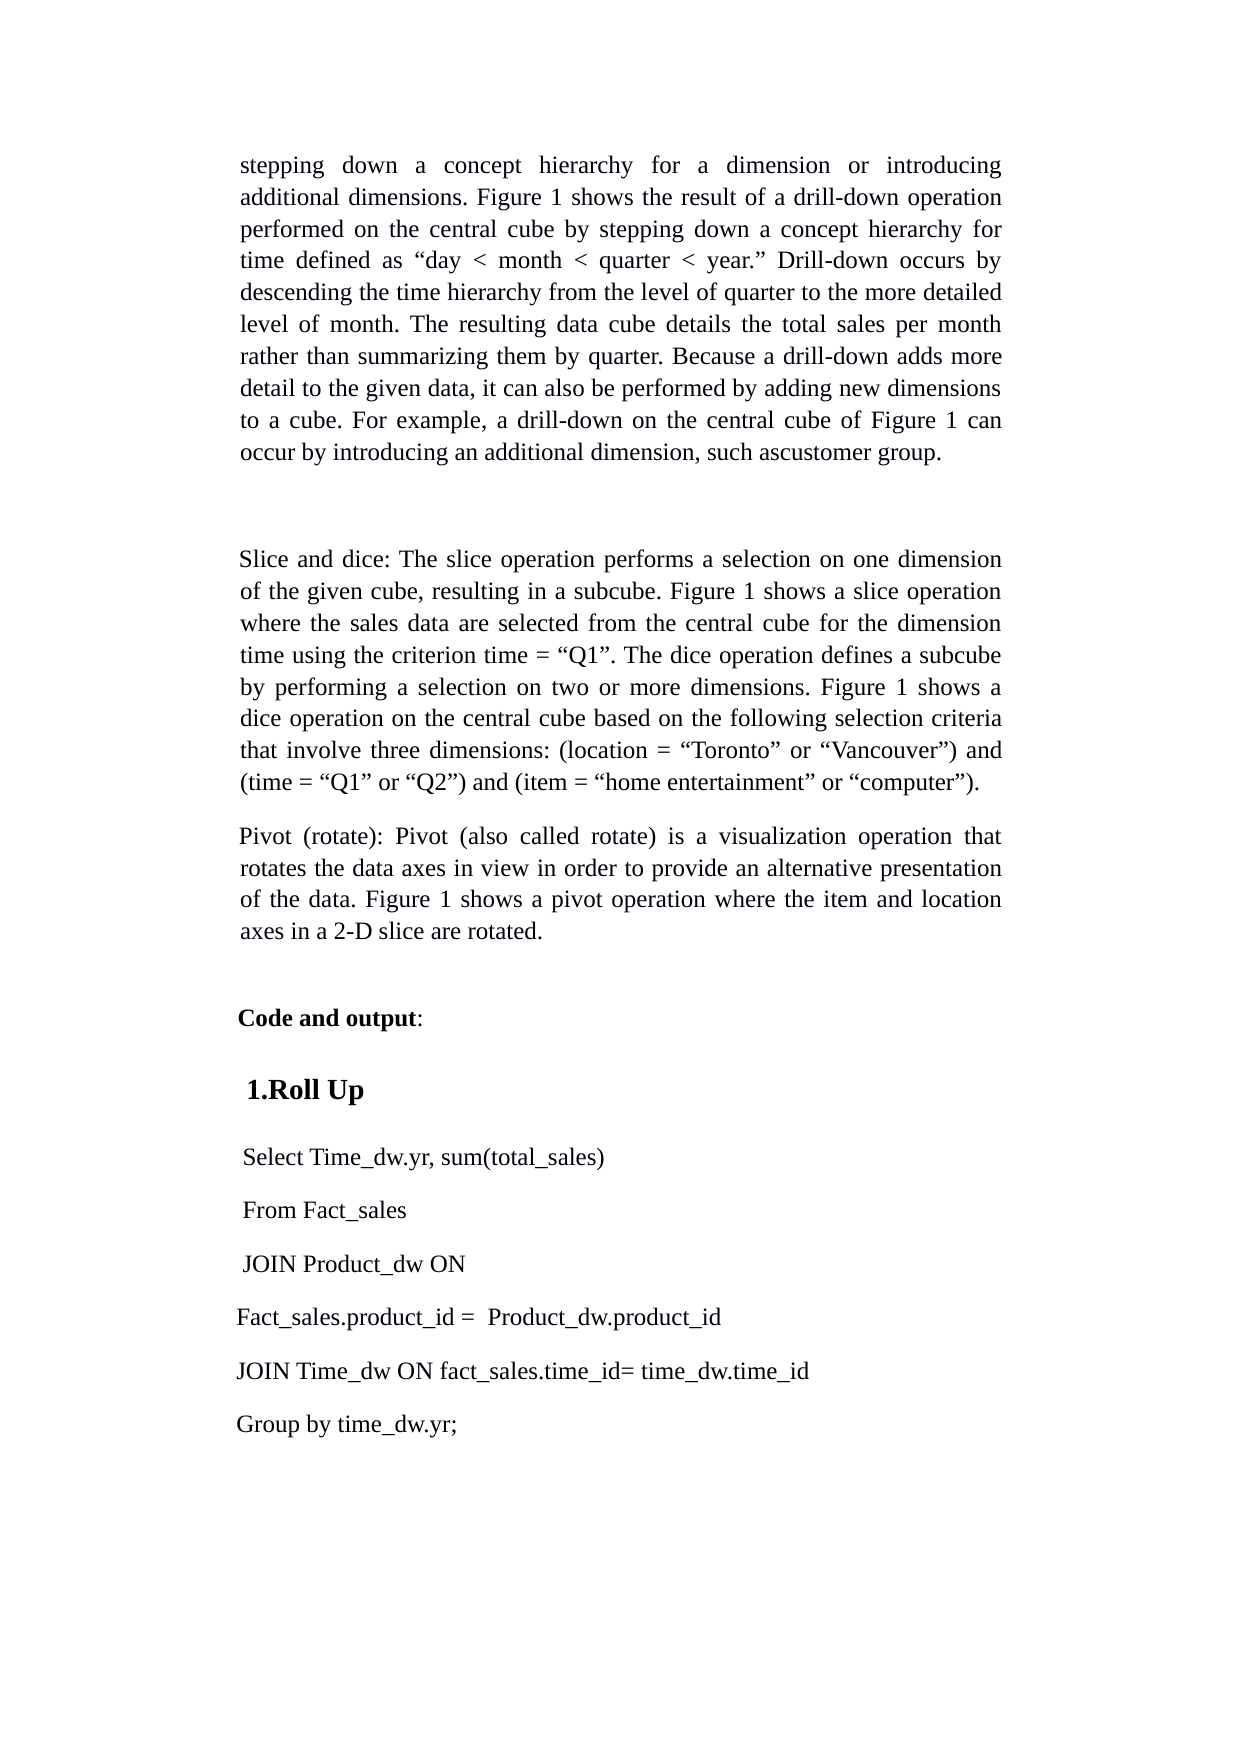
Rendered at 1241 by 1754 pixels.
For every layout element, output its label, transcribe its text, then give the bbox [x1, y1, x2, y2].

text Pivot (rotate): Pivot (also called rotate) is a visualization operation that rotates the data axes in view in order to provide an alternative presentation of the data. Figure 1 shows a pivot operation where the item and location axes in a 2-D slice are rotated. [239, 821, 1003, 945]
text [239, 150, 1003, 466]
subtitle 1.Roll Up [239, 1072, 1059, 1106]
text Code and output: [237, 1003, 1059, 1032]
text Fact_sales.product_id = Product_dw.product_id [148, 1302, 1003, 1331]
text JOIN Time_dw ON fact_sales.time_id= time_dw.time_id [148, 1356, 1003, 1384]
text Slice and dice: The slice operation performs a selection on one dimension of the given cube, resulting in a subcube. Figure 1 shows a slice operation where the sales data are selected from the central cube for the dimension time using the criterion time = “Q1”. The dice operation defines a subcube by performing a selection on two or more dimensions. Figure 1 shows a dice operation on the central cube based on the following selection criteria that involve three dimensions: (location = “Toronto” or “Vancouver”) and (time = “Q1” or “Q2”) and (item = “home entertainment” or “computer”). [239, 544, 1003, 796]
text Select Time_dw.yr, sum(total_sales) [148, 1142, 1003, 1170]
text JOIN Product_dw ON [148, 1249, 1003, 1277]
text Group by time_dw.yr; [148, 1409, 1003, 1438]
text From Fact_sales [148, 1195, 1003, 1224]
